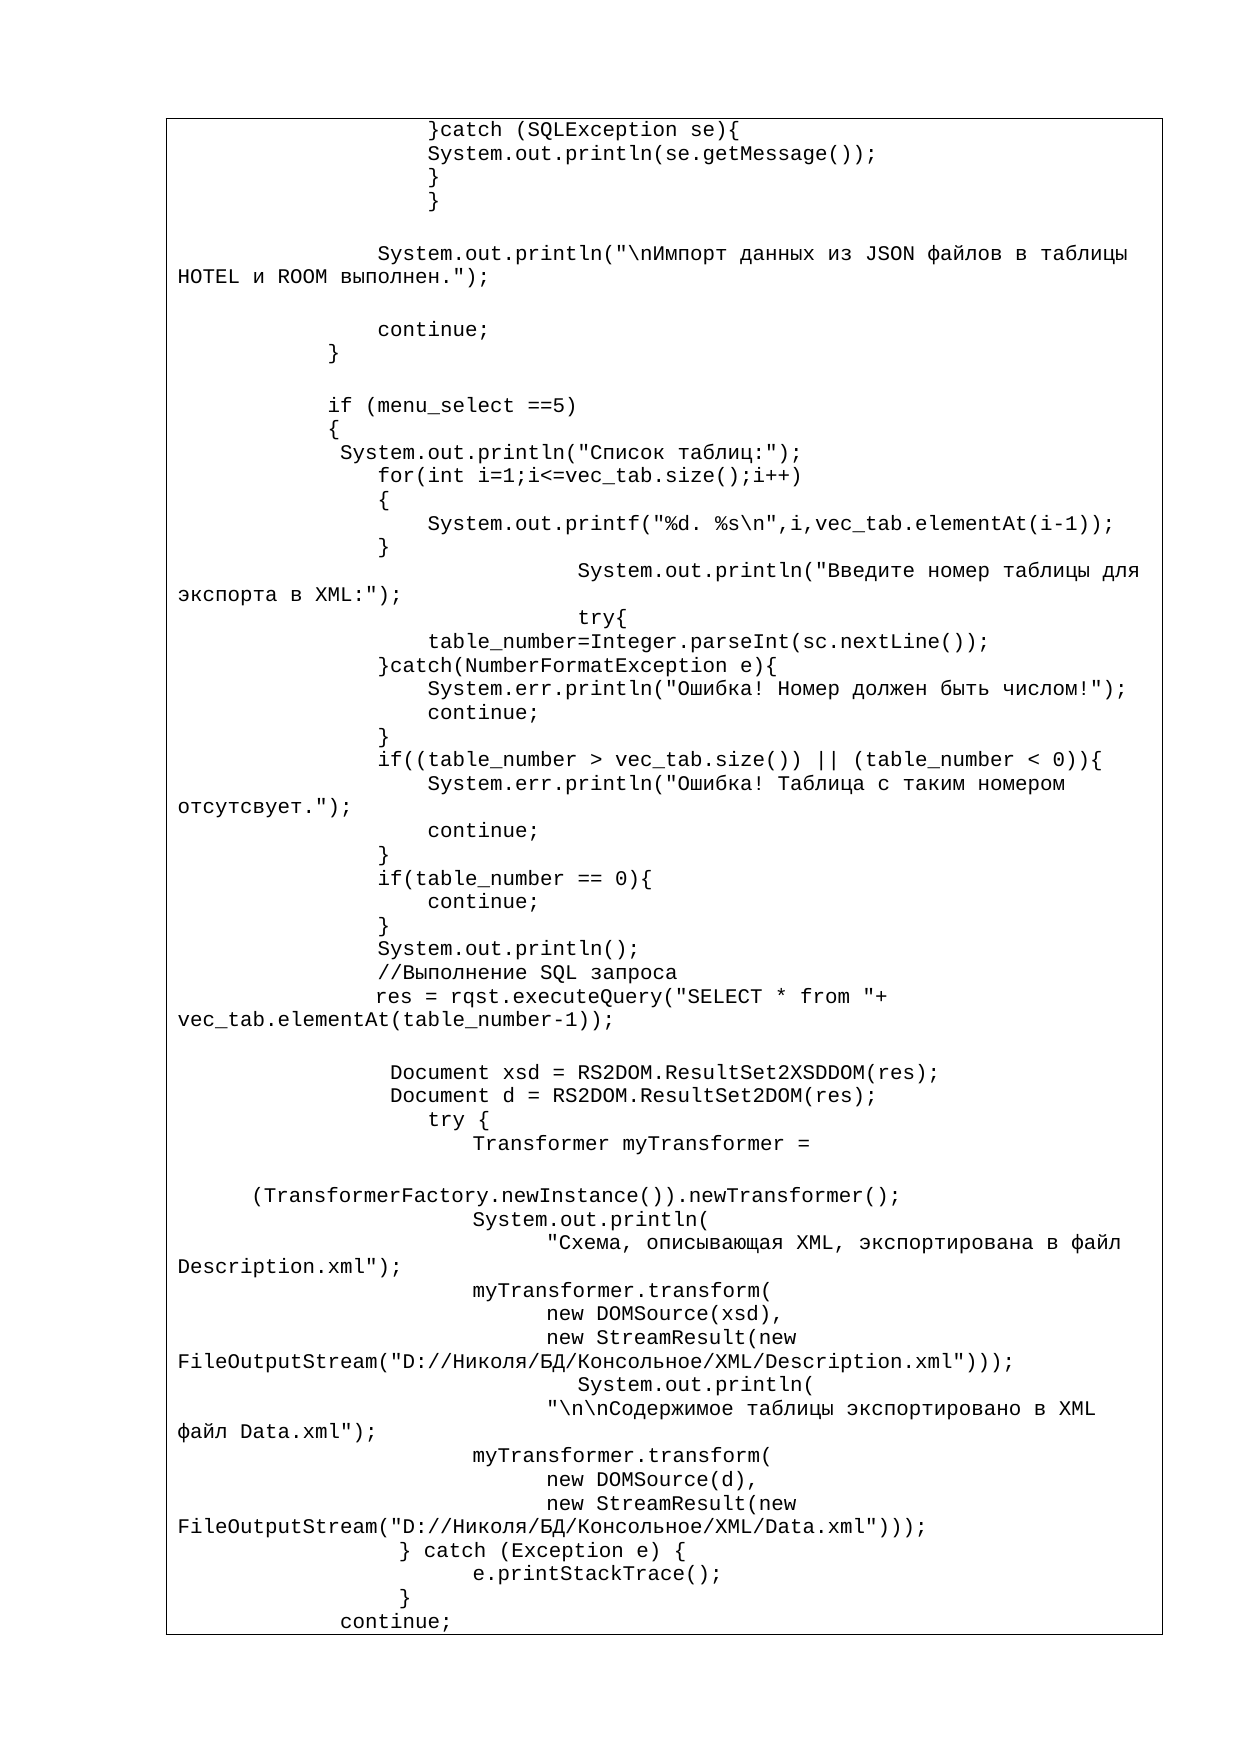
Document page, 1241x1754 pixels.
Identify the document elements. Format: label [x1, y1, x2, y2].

table_header [167, 119, 1162, 1634]
